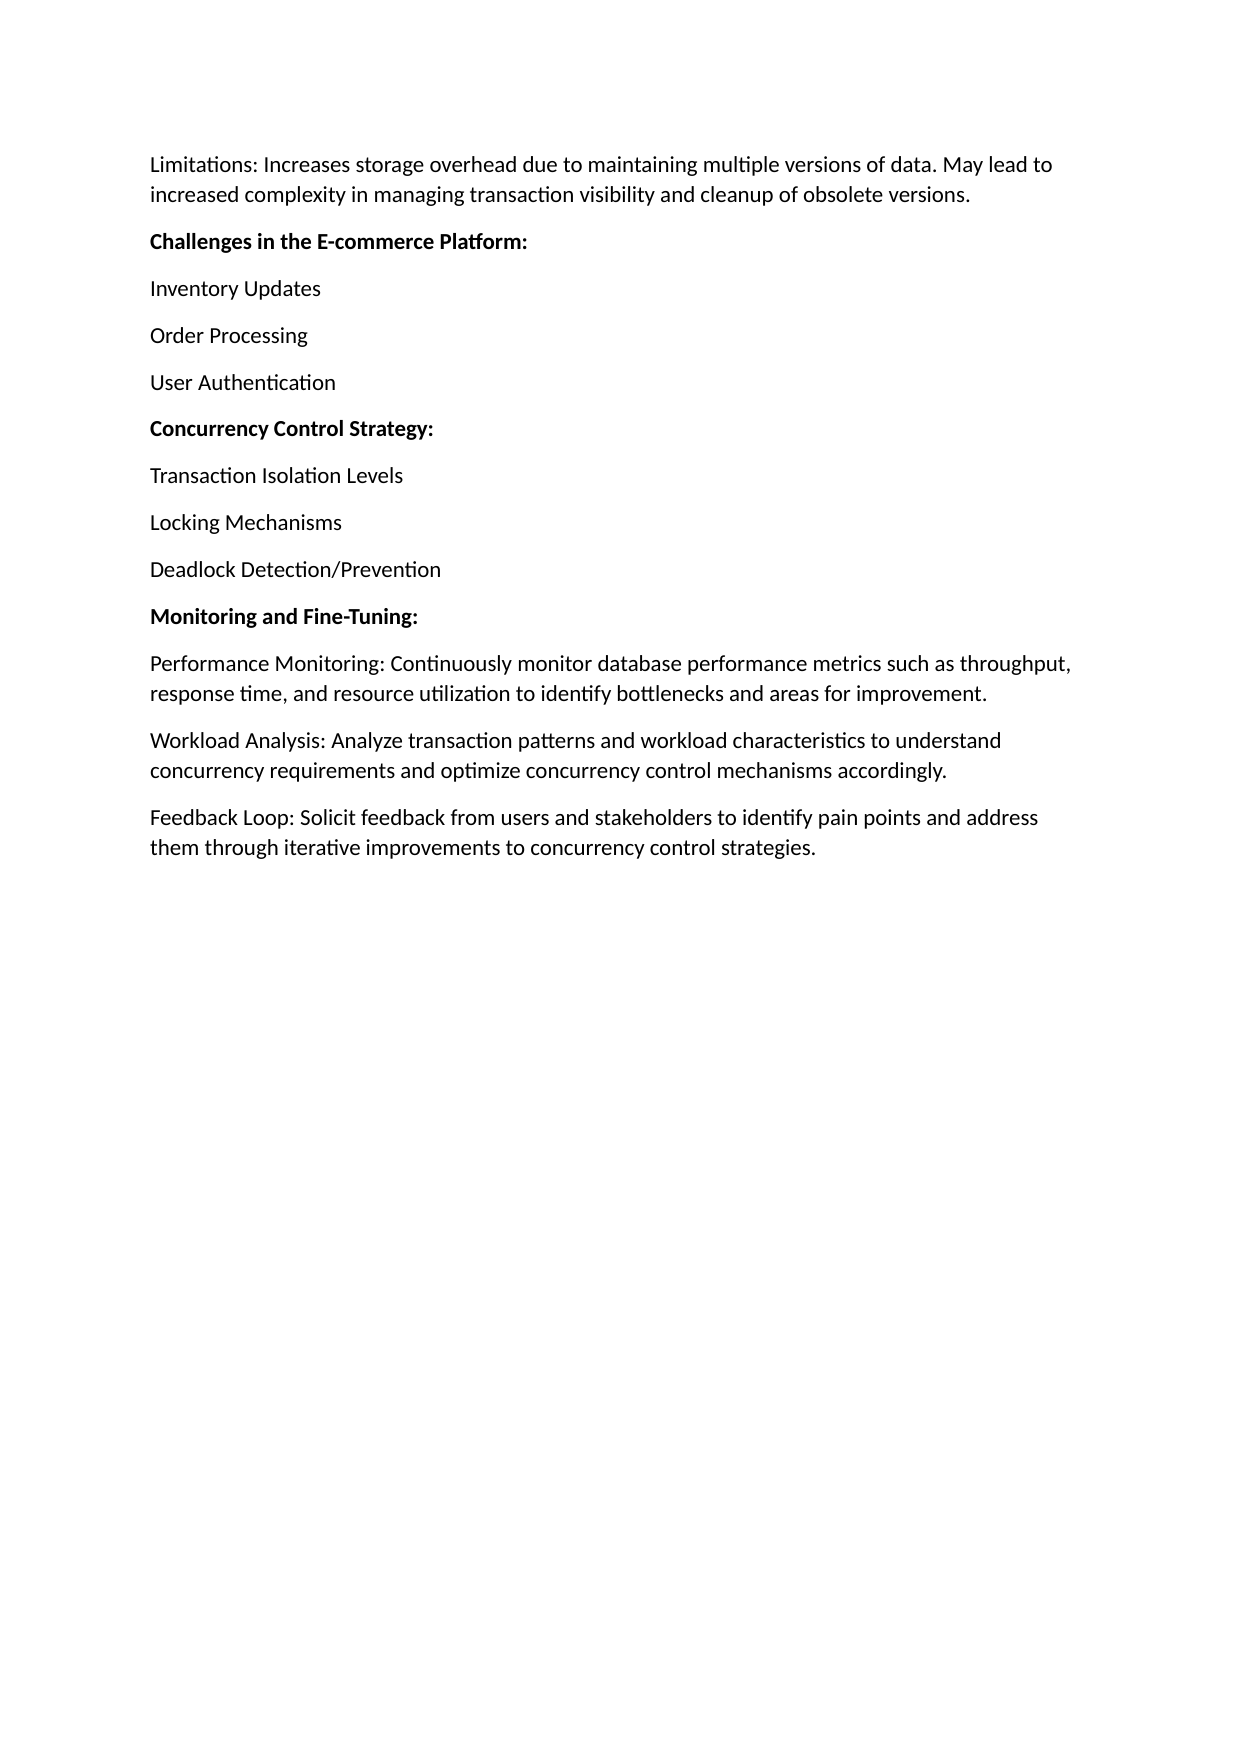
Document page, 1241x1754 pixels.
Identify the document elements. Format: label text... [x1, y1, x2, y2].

text Challenges in the E-commerce Platform: [150, 227, 1090, 255]
text User Authentication [150, 368, 1090, 396]
text Concurrency Control Strategy: [150, 414, 1090, 443]
text Locking Mechanisms [150, 508, 1090, 536]
text Performance Monitoring: Continuously monitor database performance metrics such as throughput, response time, and resource utilization to identify bottlenecks and areas for improvement. [150, 649, 1090, 707]
text Deadlock Detection/Prevention [150, 555, 1090, 583]
text Feedback Loop: Solicit feedback from users and stakeholders to identify pain points and address them through iterative improvements to concurrency control strategies. [150, 803, 1090, 861]
text Monitoring and Fine-Tuning: [150, 602, 1090, 630]
text Order Processing [150, 321, 1090, 349]
text Workload Analysis: Analyze transaction patterns and workload characteristics to understand concurrency requirements and optimize concurrency control mechanisms accordingly. [150, 726, 1090, 784]
text Limitations: Increases storage overhead due to maintaining multiple versions of data. May lead to increased complexity in managing transaction visibility and cleanup of obsolete versions. [150, 150, 1090, 208]
text Transaction Isolation Levels [150, 461, 1090, 489]
text Inventory Updates [150, 274, 1090, 302]
